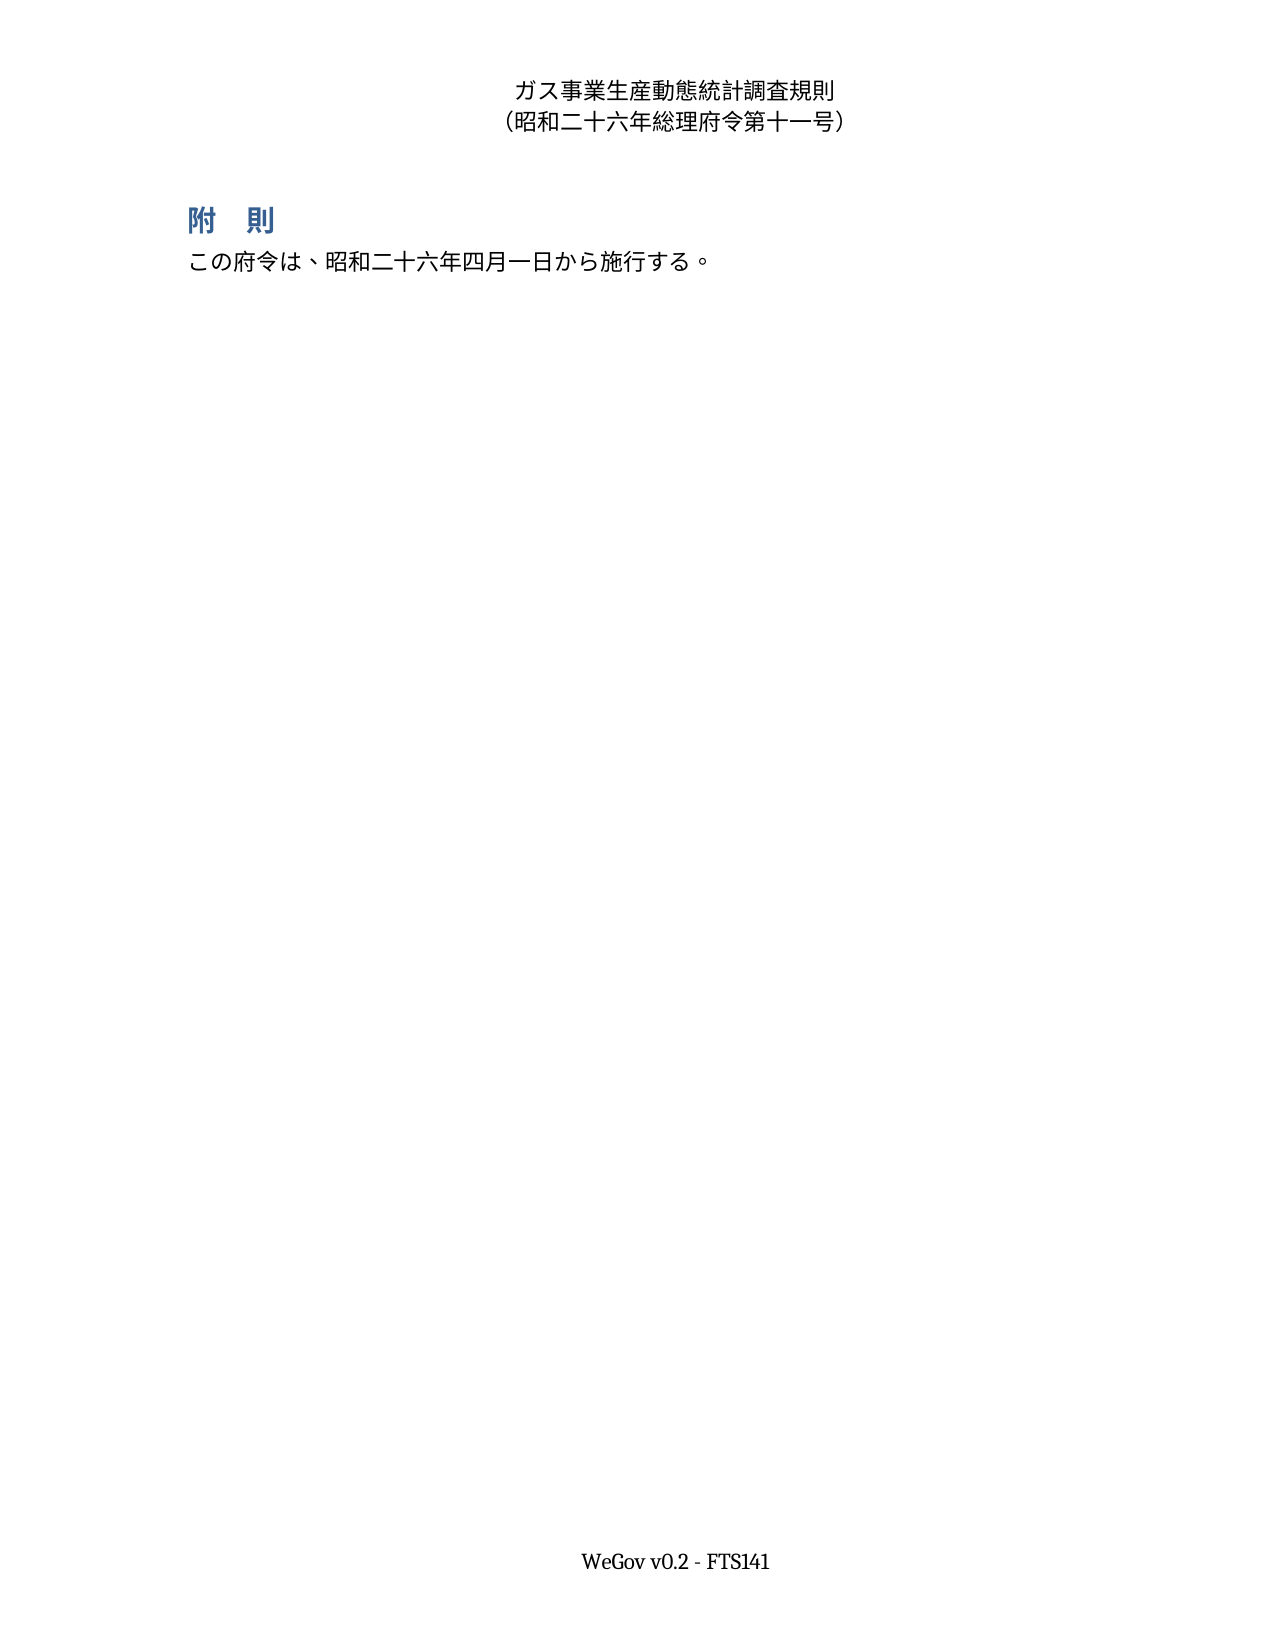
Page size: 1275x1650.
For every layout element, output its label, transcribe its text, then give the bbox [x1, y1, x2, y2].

text この府令は、昭和二十六年四月一日から施行する。 [187, 246, 1087, 277]
subtitle 附 則 [187, 200, 1087, 240]
